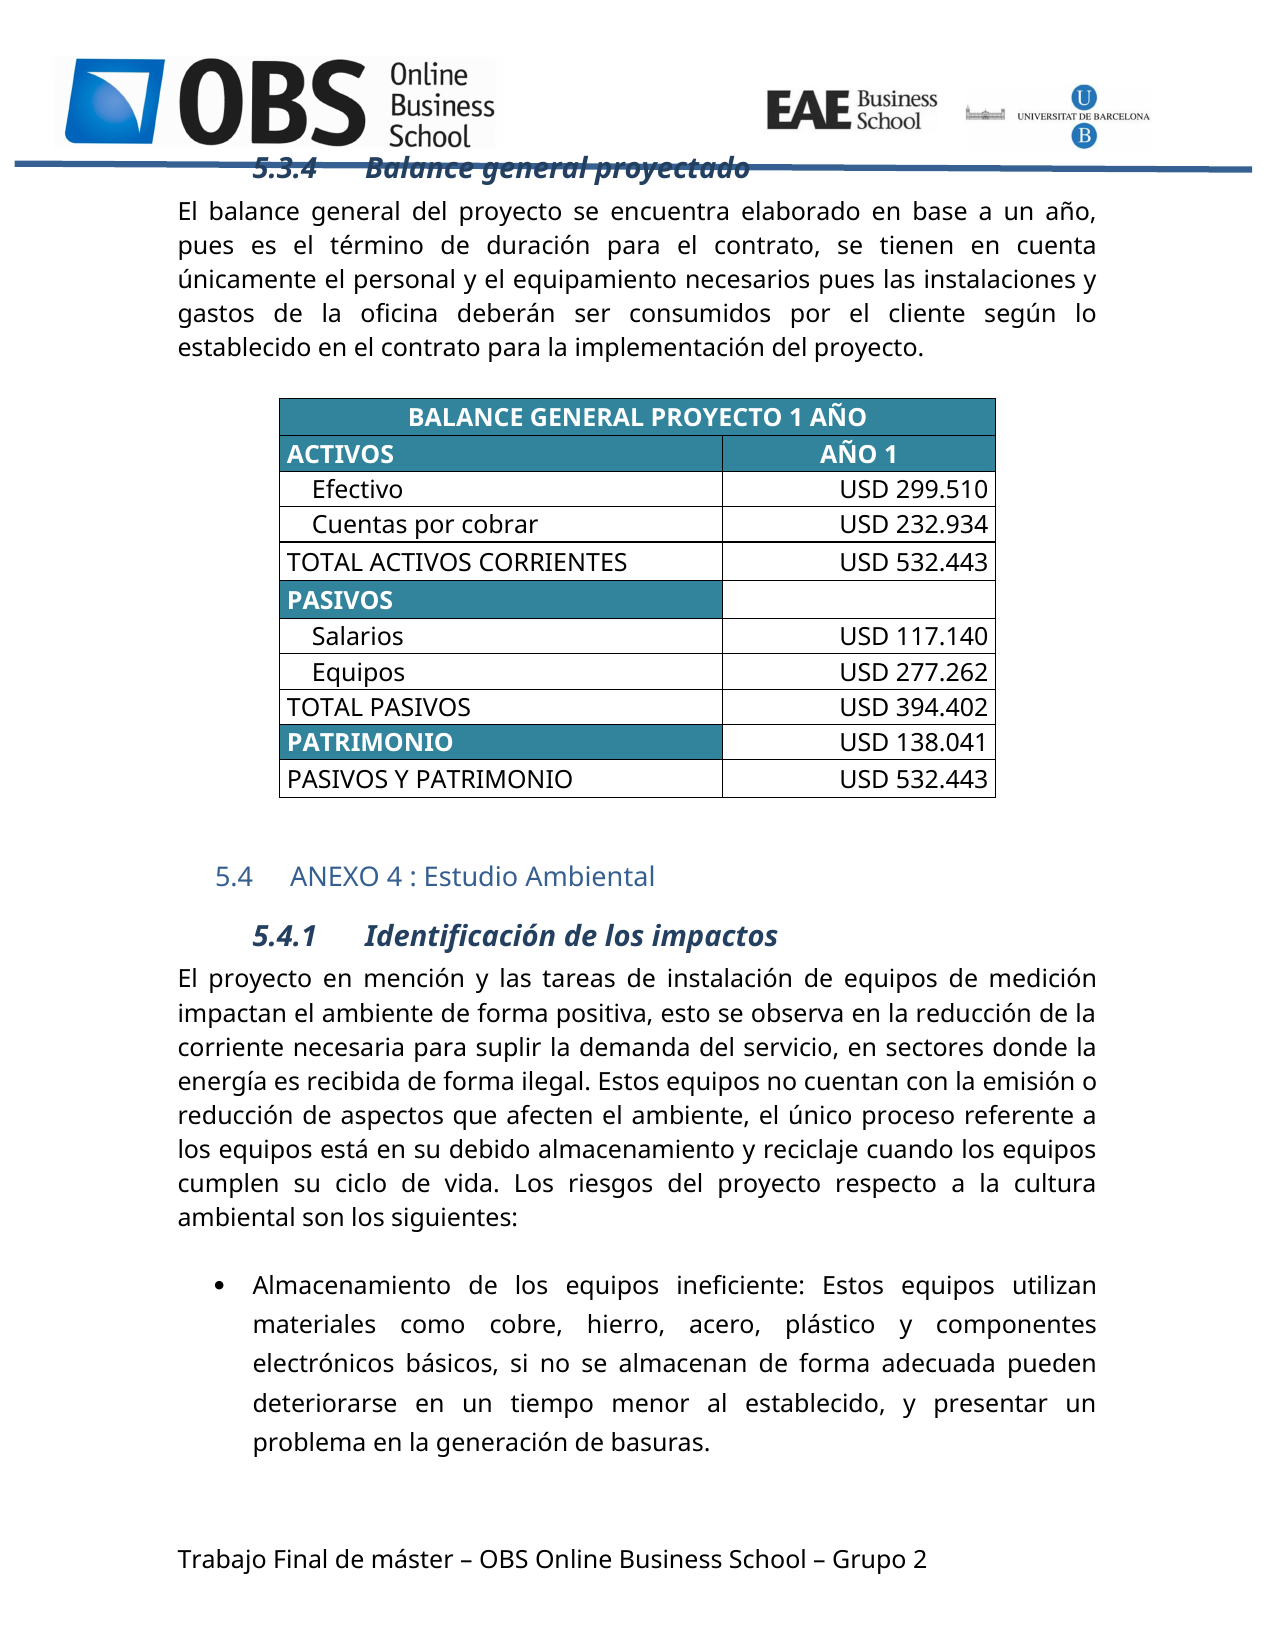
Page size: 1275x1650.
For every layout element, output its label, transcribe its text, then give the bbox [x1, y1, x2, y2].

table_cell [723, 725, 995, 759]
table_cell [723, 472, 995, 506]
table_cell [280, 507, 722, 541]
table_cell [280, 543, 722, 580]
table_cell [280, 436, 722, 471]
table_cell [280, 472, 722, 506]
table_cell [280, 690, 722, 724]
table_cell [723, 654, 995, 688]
picture [964, 83, 1153, 151]
list Almacenamiento de los equipos ineficiente: Estos equipos utilizan materiales como cobre, hierro, acero, plástico y componentes electrónicos básicos, si no se almacenan de forma adecuada pueden deteriorarse en un tiempo menor al establecido, y presentar un problema en la generación de basuras. [215, 1268, 1098, 1458]
subtitle ANEXO 4 : Estudio Ambiental [215, 858, 1098, 895]
picture [764, 87, 938, 133]
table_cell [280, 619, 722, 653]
text El balance general del proyecto se encuentra elaborado en base a un año, pues es el término de duración para el contrato, se tienen en cuenta únicamente el personal y el equipamiento necesarios pues las instalaciones y gastos de la oficina deberán ser consumidos por el cliente según lo establecido en el contrato para la implementación del proyecto. [177, 193, 1098, 364]
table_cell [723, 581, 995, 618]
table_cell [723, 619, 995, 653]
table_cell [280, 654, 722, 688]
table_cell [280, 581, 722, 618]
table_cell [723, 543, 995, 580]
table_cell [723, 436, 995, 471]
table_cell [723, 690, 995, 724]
subtitle Balance general proyectado [252, 148, 1098, 187]
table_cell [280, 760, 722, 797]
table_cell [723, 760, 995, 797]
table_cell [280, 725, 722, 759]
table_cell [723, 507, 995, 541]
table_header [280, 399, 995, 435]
picture [52, 56, 503, 149]
subtitle Identificación de los impactos [252, 916, 1098, 955]
text El proyecto en mención y las tareas de instalación de equipos de medición impactan el ambiente de forma positiva, esto se observa en la reducción de la corriente necesaria para suplir la demanda del servicio, en sectores donde la energía es recibida de forma ilegal. Estos equipos no cuentan con la emisión o reducción de aspectos que afecten el ambiente, el único proceso referente a los equipos está en su debido almacenamiento y reciclaje cuando los equipos cumplen su ciclo de vida. Los riesgos del proyecto respecto a la cultura ambiental son los siguientes: [177, 961, 1098, 1234]
